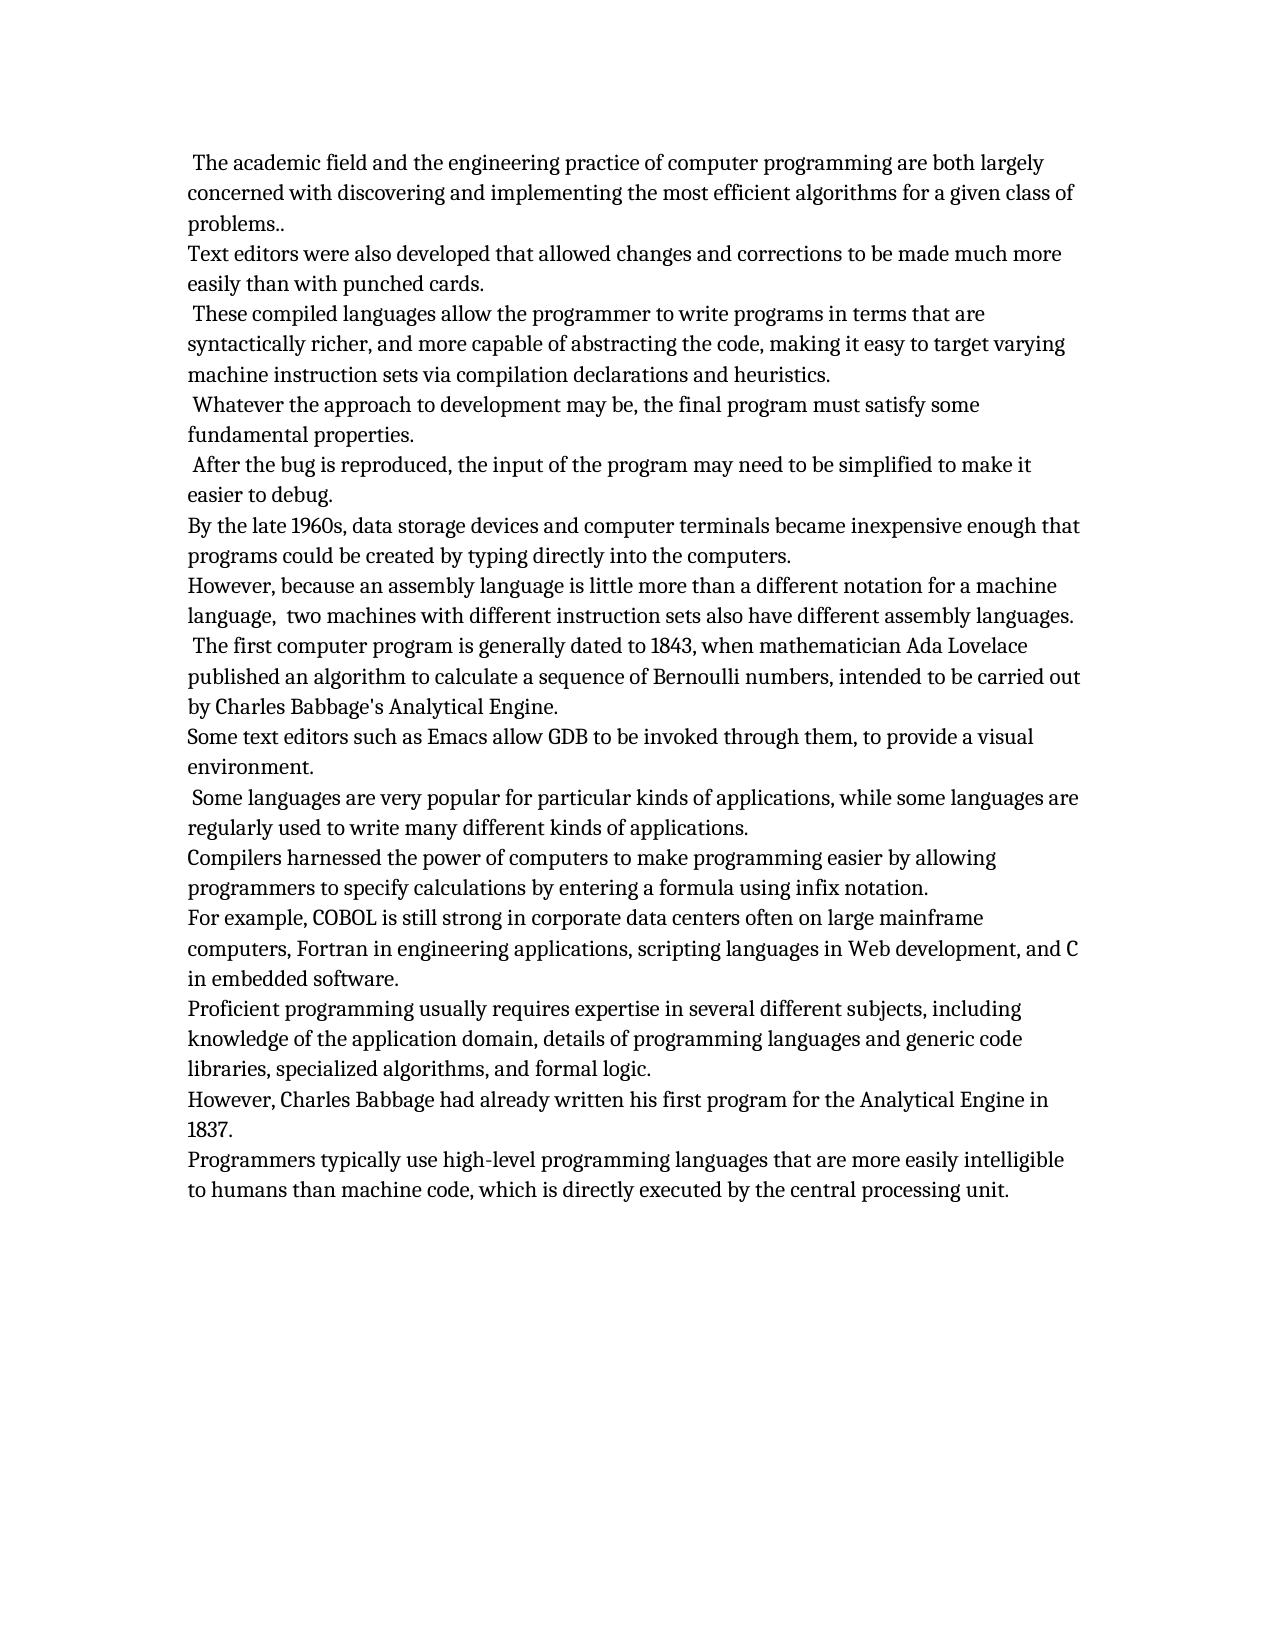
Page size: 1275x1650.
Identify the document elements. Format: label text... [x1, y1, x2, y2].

text The academic field and the engineering practice of computer programming are both largely concerned with discovering and implementing the most efficient algorithms for a given class of problems.. Text editors were also developed that allowed changes and corrections to be made much more easily than with punched cards. These compiled languages allow the programmer to write programs in terms that are syntactically richer, and more capable of abstracting the code, making it easy to target varying machine instruction sets via compilation declarations and heuristics. Whatever the approach to development may be, the final program must satisfy some fundamental properties. After the bug is reproduced, the input of the program may need to be simplified to make it easier to debug. By the late 1960s, data storage devices and computer terminals became inexpensive enough that programs could be created by typing directly into the computers. However, because an assembly language is little more than a different notation for a machine language, two machines with different instruction sets also have different assembly languages. The first computer program is generally dated to 1843, when mathematician Ada Lovelace published an algorithm to calculate a sequence of Bernoulli numbers, intended to be carried out by Charles Babbage's Analytical Engine. Some text editors such as Emacs allow GDB to be invoked through them, to provide a visual environment. Some languages are very popular for particular kinds of applications, while some languages are regularly used to write many different kinds of applications. Compilers harnessed the power of computers to make programming easier by allowing programmers to specify calculations by entering a formula using infix notation. For example, COBOL is still strong in corporate data centers often on large mainframe computers, Fortran in engineering applications, scripting languages in Web development, and C in embedded software. Proficient programming usually requires expertise in several different subjects, including knowledge of the application domain, details of programming languages and generic code libraries, specialized algorithms, and formal logic. However, Charles Babbage had already written his first program for the Analytical Engine in 1837. Programmers typically use high-level programming languages that are more easily intelligible to humans than machine code, which is directly executed by the central processing unit. [187, 150, 1087, 1203]
